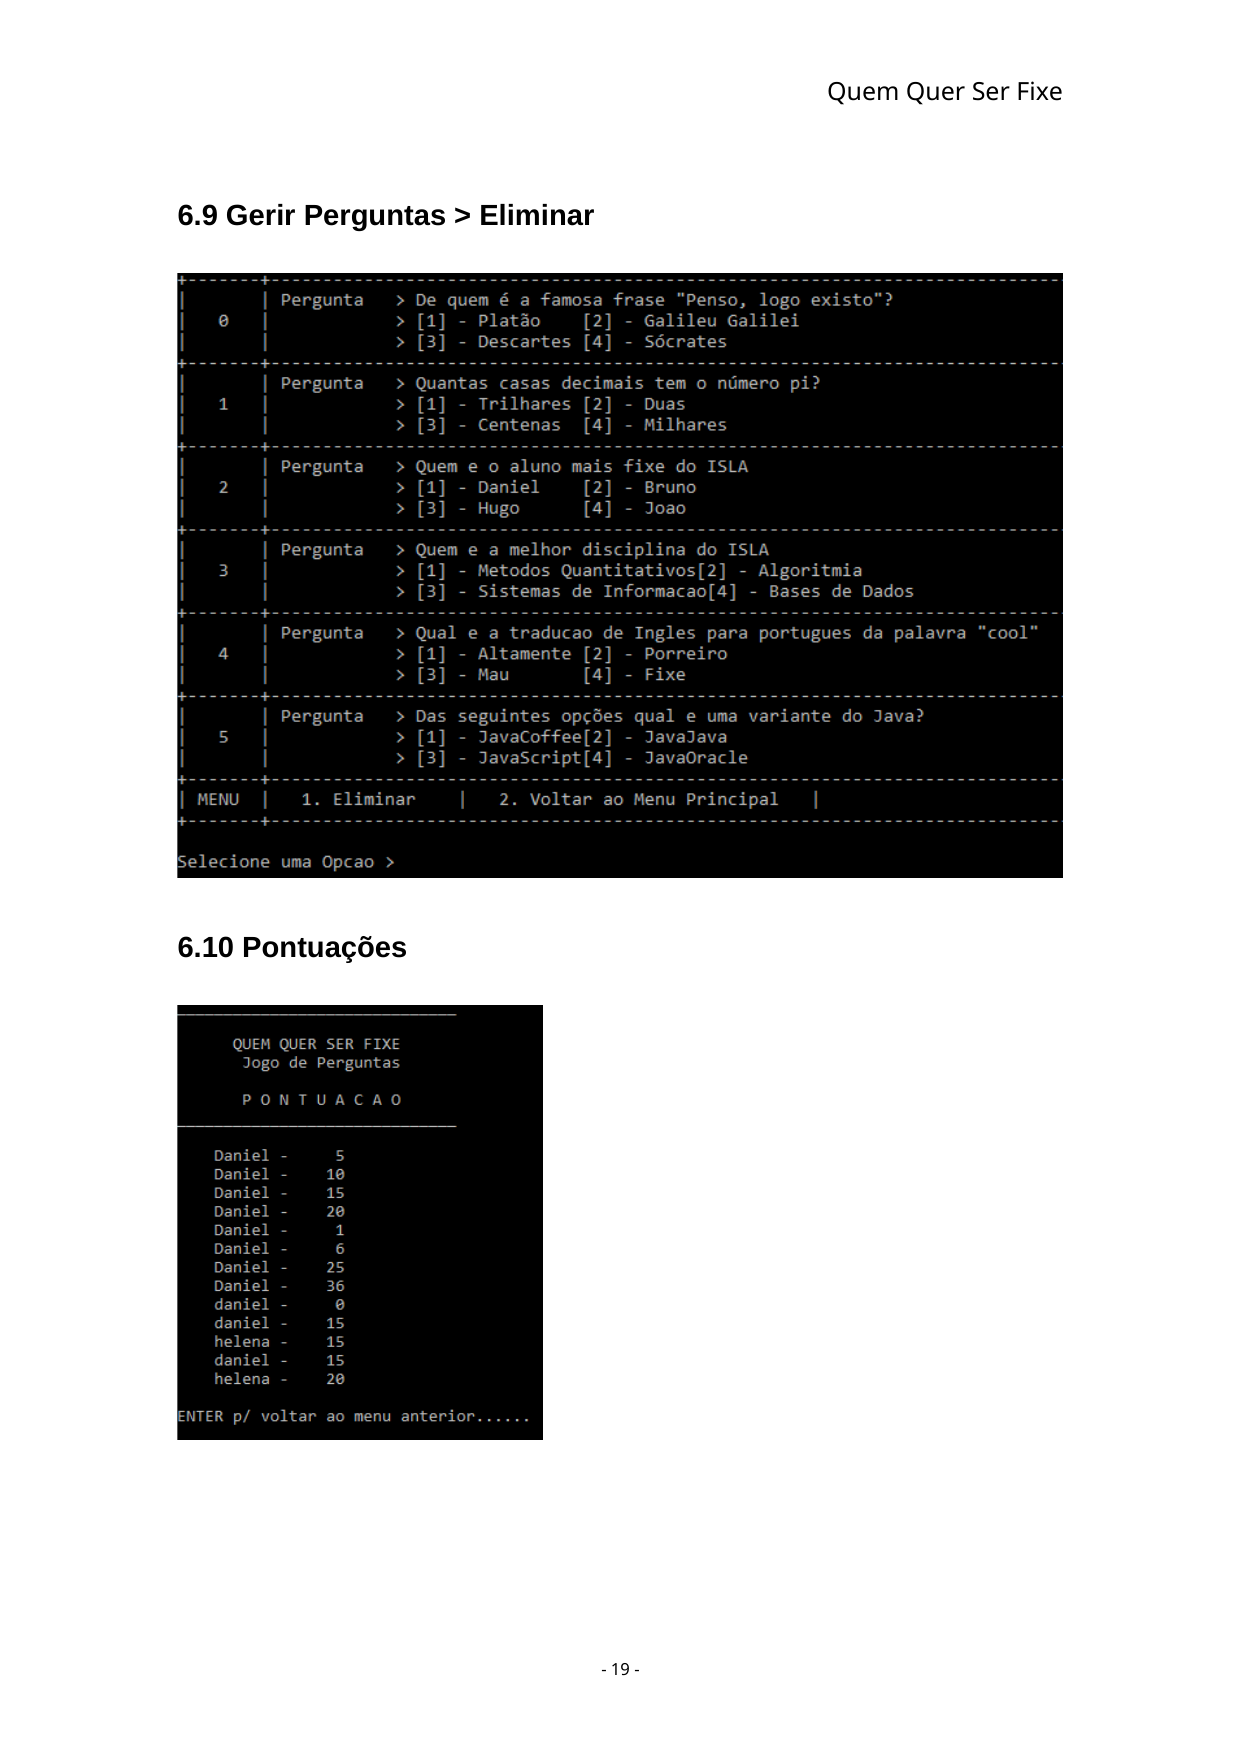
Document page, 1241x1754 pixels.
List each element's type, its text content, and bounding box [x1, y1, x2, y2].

picture [177, 273, 1063, 878]
picture [177, 1005, 543, 1440]
subtitle 6.9 Gerir Perguntas > Eliminar [177, 198, 1063, 231]
subtitle 6.10 Pontuações [177, 930, 1063, 964]
